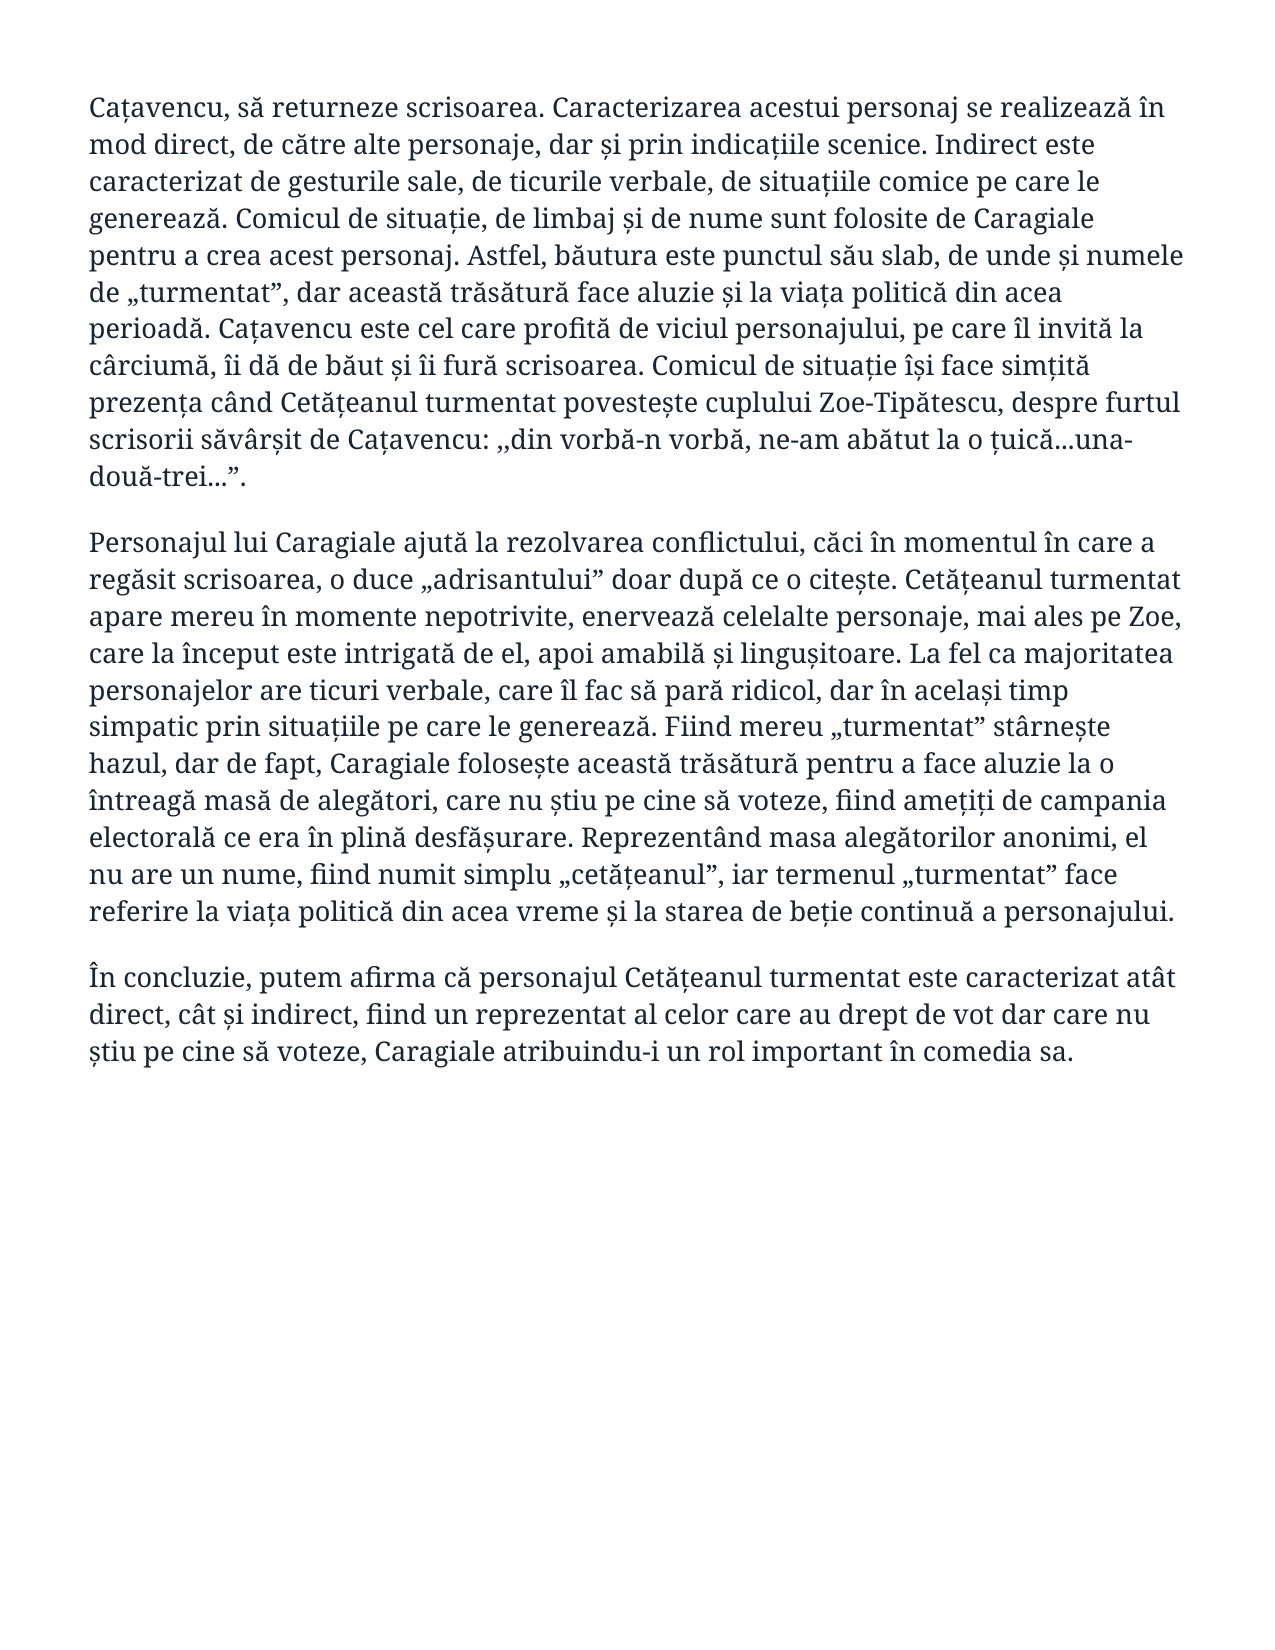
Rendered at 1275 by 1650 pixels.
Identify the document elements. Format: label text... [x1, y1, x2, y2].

text Personajul lui Caragiale ajută la rezolvarea conflictului, căci în momentul în care a regăsit scrisoarea, o duce „adrisantului” doar după ce o citește. Cetățeanul turmentat apare mereu în momente nepotrivite, enervează celelalte personaje, mai ales pe Zoe, care la început este intrigată de el, apoi amabilă și lingușitoare. La fel ca majoritatea personajelor are ticuri verbale, care îl fac să pară ridicol, dar în același timp simpatic prin situațiile pe care le generează. Fiind mereu „turmentat” stârnește hazul, dar de fapt, Caragiale folosește această trăsătură pentru a face aluzie la o întreagă masă de alegători, care nu știu pe cine să voteze, fiind amețiți de campania electorală ce era în plină desfășurare. Reprezentând masa alegătorilor anonimi, el nu are un nume, fiind numit simplu „cetățeanul”, iar termenul „turmentat” face referire la viața politică din acea vreme și la starea de beție continuă a personajului. [89, 523, 1186, 929]
text În concluzie, putem afirma că personajul Cetățeanul turmentat este caracterizat atât direct, cât și indirect, fiind un reprezentat al celor care au drept de vot dar care nu știu pe cine să voteze, Caragiale atribuindu-i un rol important în comedia sa. [89, 958, 1186, 1069]
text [89, 89, 1186, 494]
